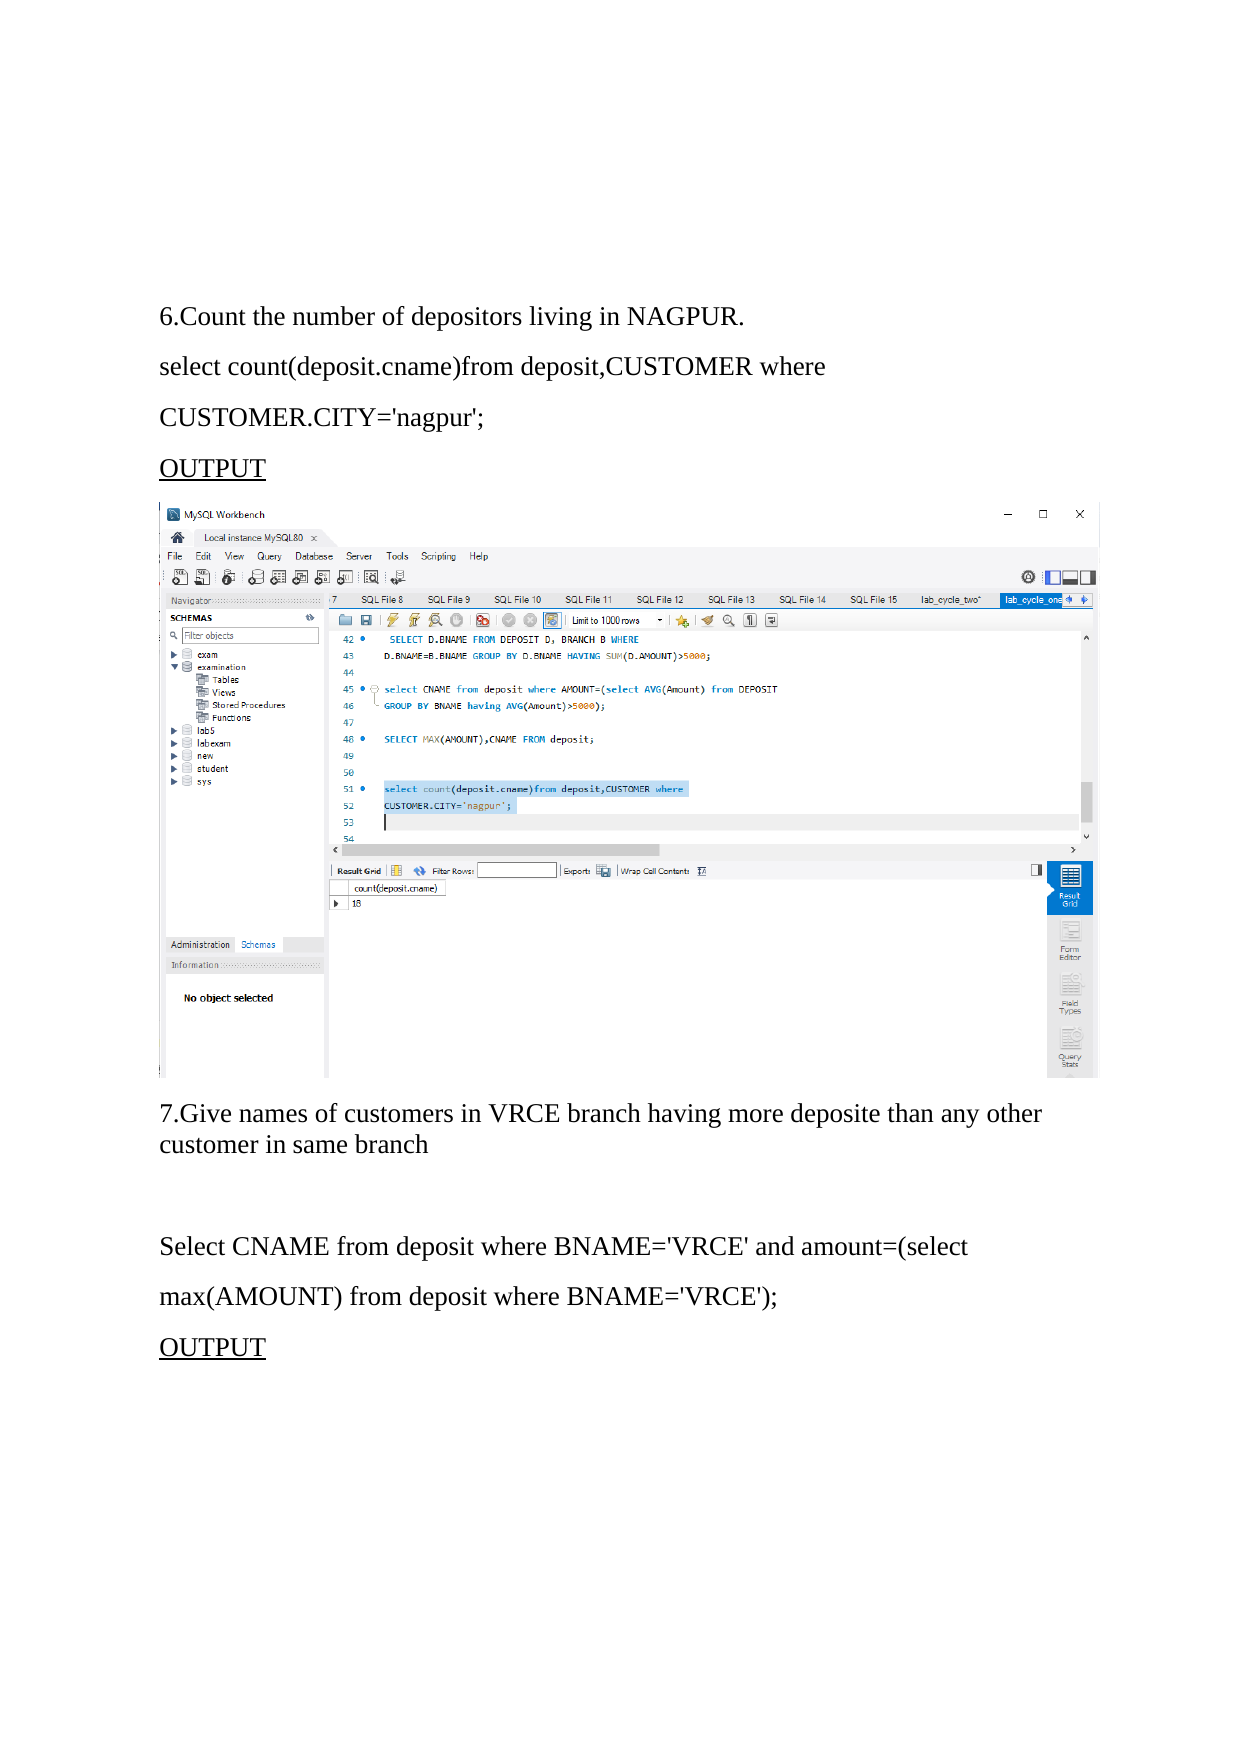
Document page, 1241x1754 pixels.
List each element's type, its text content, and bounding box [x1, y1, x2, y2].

picture [159, 502, 1100, 1078]
text 7.Give names of customers in VRCE branch having more deposite than any other customer in same branch [159, 1097, 1090, 1159]
text max(AMOUNT) from deposit where BNAME='VRCE'); [159, 1281, 1090, 1312]
text CUSTOMER.CITY='nagpur'; [159, 401, 1090, 432]
text select count(deposit.cname)from deposit,CUSTOMER where [159, 351, 1090, 382]
text Select CNAME from deposit where BNAME='VRCE' and amount=(select [159, 1230, 1090, 1261]
text OUTPUT [159, 1331, 1090, 1362]
text OUTPUT [159, 452, 1090, 483]
text 6.Count the number of depositors living in NAGPUR. [159, 300, 1090, 331]
